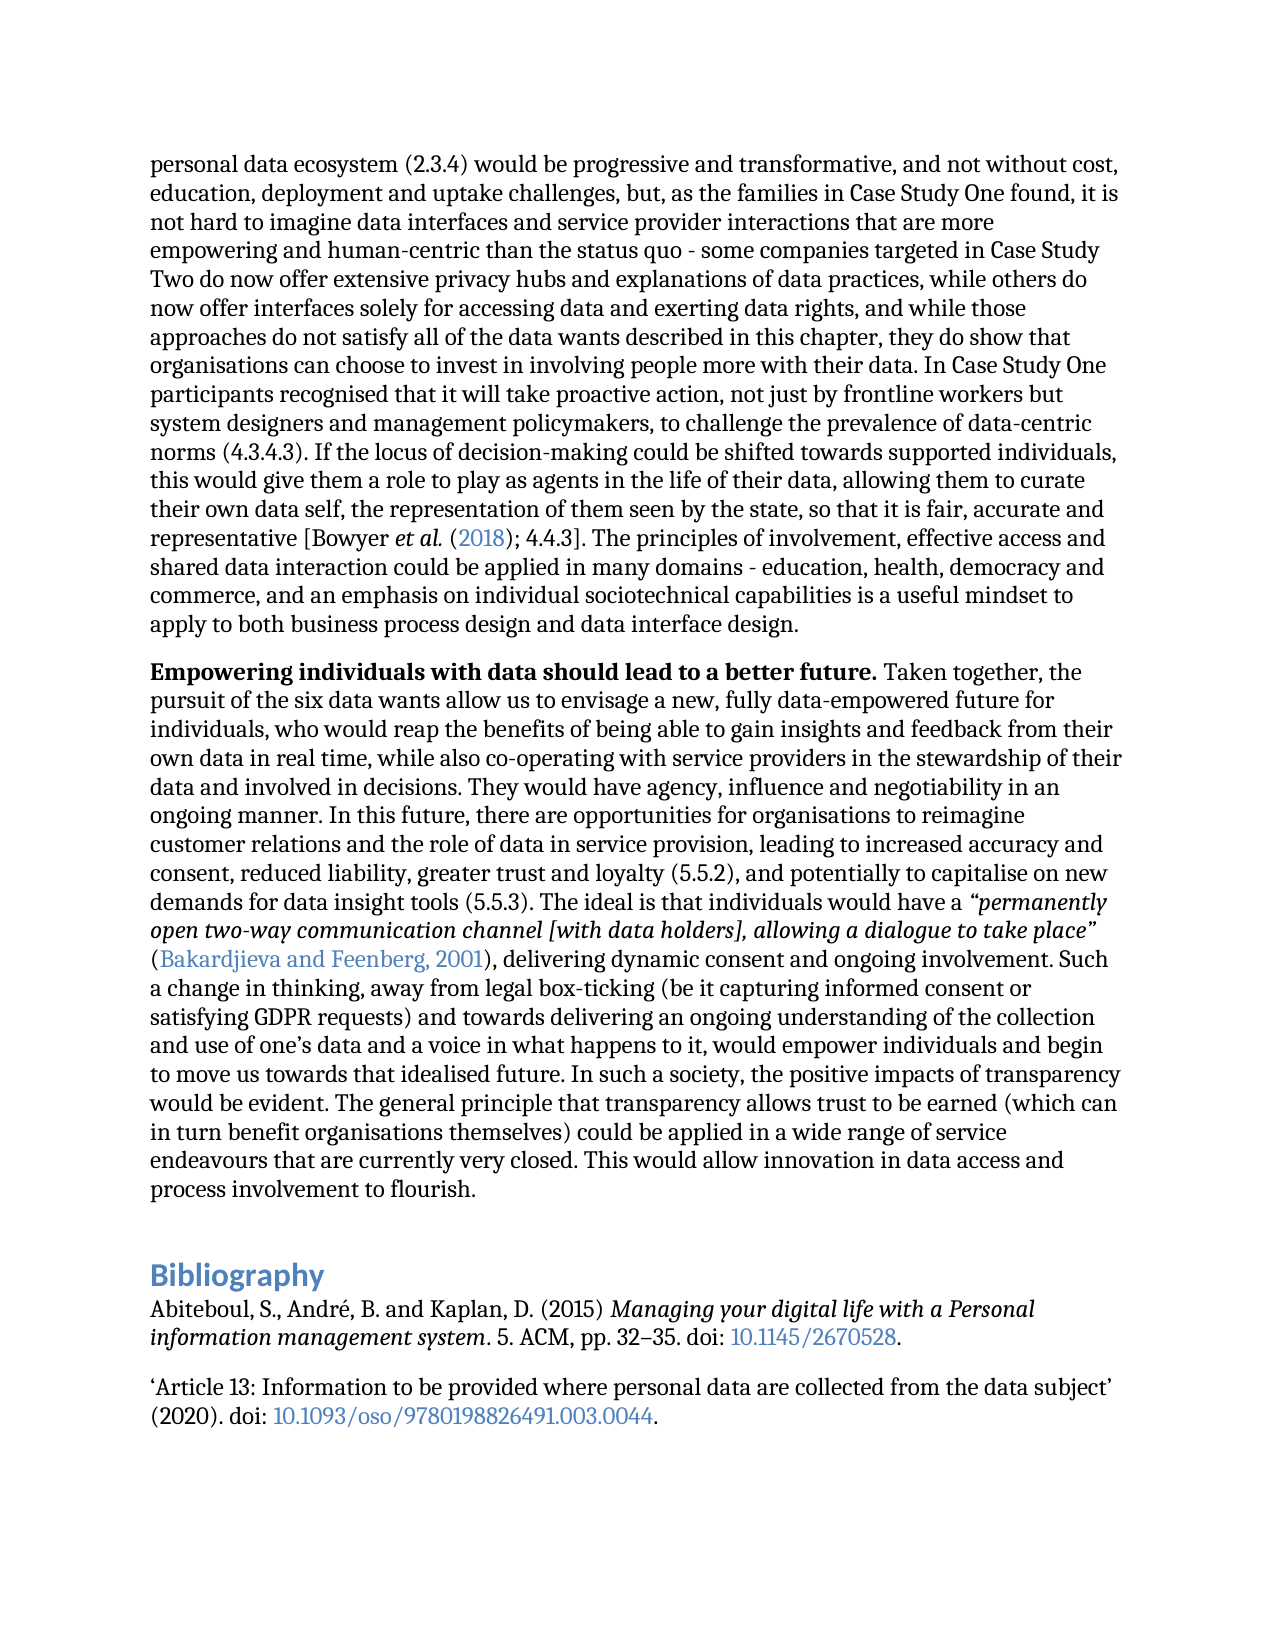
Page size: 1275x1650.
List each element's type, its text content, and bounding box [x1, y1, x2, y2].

subtitle Bibliography [150, 1254, 1125, 1294]
text ‘Article 13: Information to be provided where personal data are collected from the data subject’ (2020). doi: 10.1093/oso/9780198826491.003.0044. [150, 1373, 1125, 1430]
text Empowering individuals with data should lead to a better future. Taken together, the pursuit of the six data wants allow us to envisage a new, fully data-empowered future for individuals, who would reap the benefits of being able to gain insights and feedback from their own data in real time, while also co-operating with service providers in the stewardship of their data and involved in decisions. They would have agency, influence and negotiability in an ongoing manner. In this future, there are opportunities for organisations to reimagine customer relations and the role of data in service provision, leading to increased accuracy and consent, reduced liability, greater trust and loyalty (5.5.2), and potentially to capitalise on new demands for data insight tools (5.5.3). The ideal is that individuals would have a “permanently open two-way communication channel [with data holders], allowing a dialogue to take place” (Bakardjieva and Feenberg, 2001), delivering dynamic consent and ongoing involvement. Such a change in thinking, away from legal box-ticking (be it capturing informed consent or satisfying GDPR requests) and towards delivering an ongoing understanding of the collection and use of one’s data and a voice in what happens to it, would empower individuals and begin to move us towards that idealised future. In such a society, the positive impacts of transparency would be evident. The general principle that transparency allows trust to be earned (which can in turn benefit organisations themselves) could be applied in a wide range of service endeavours that are currently very closed. This would allow innovation in data access and process involvement to flourish. [150, 657, 1125, 1204]
